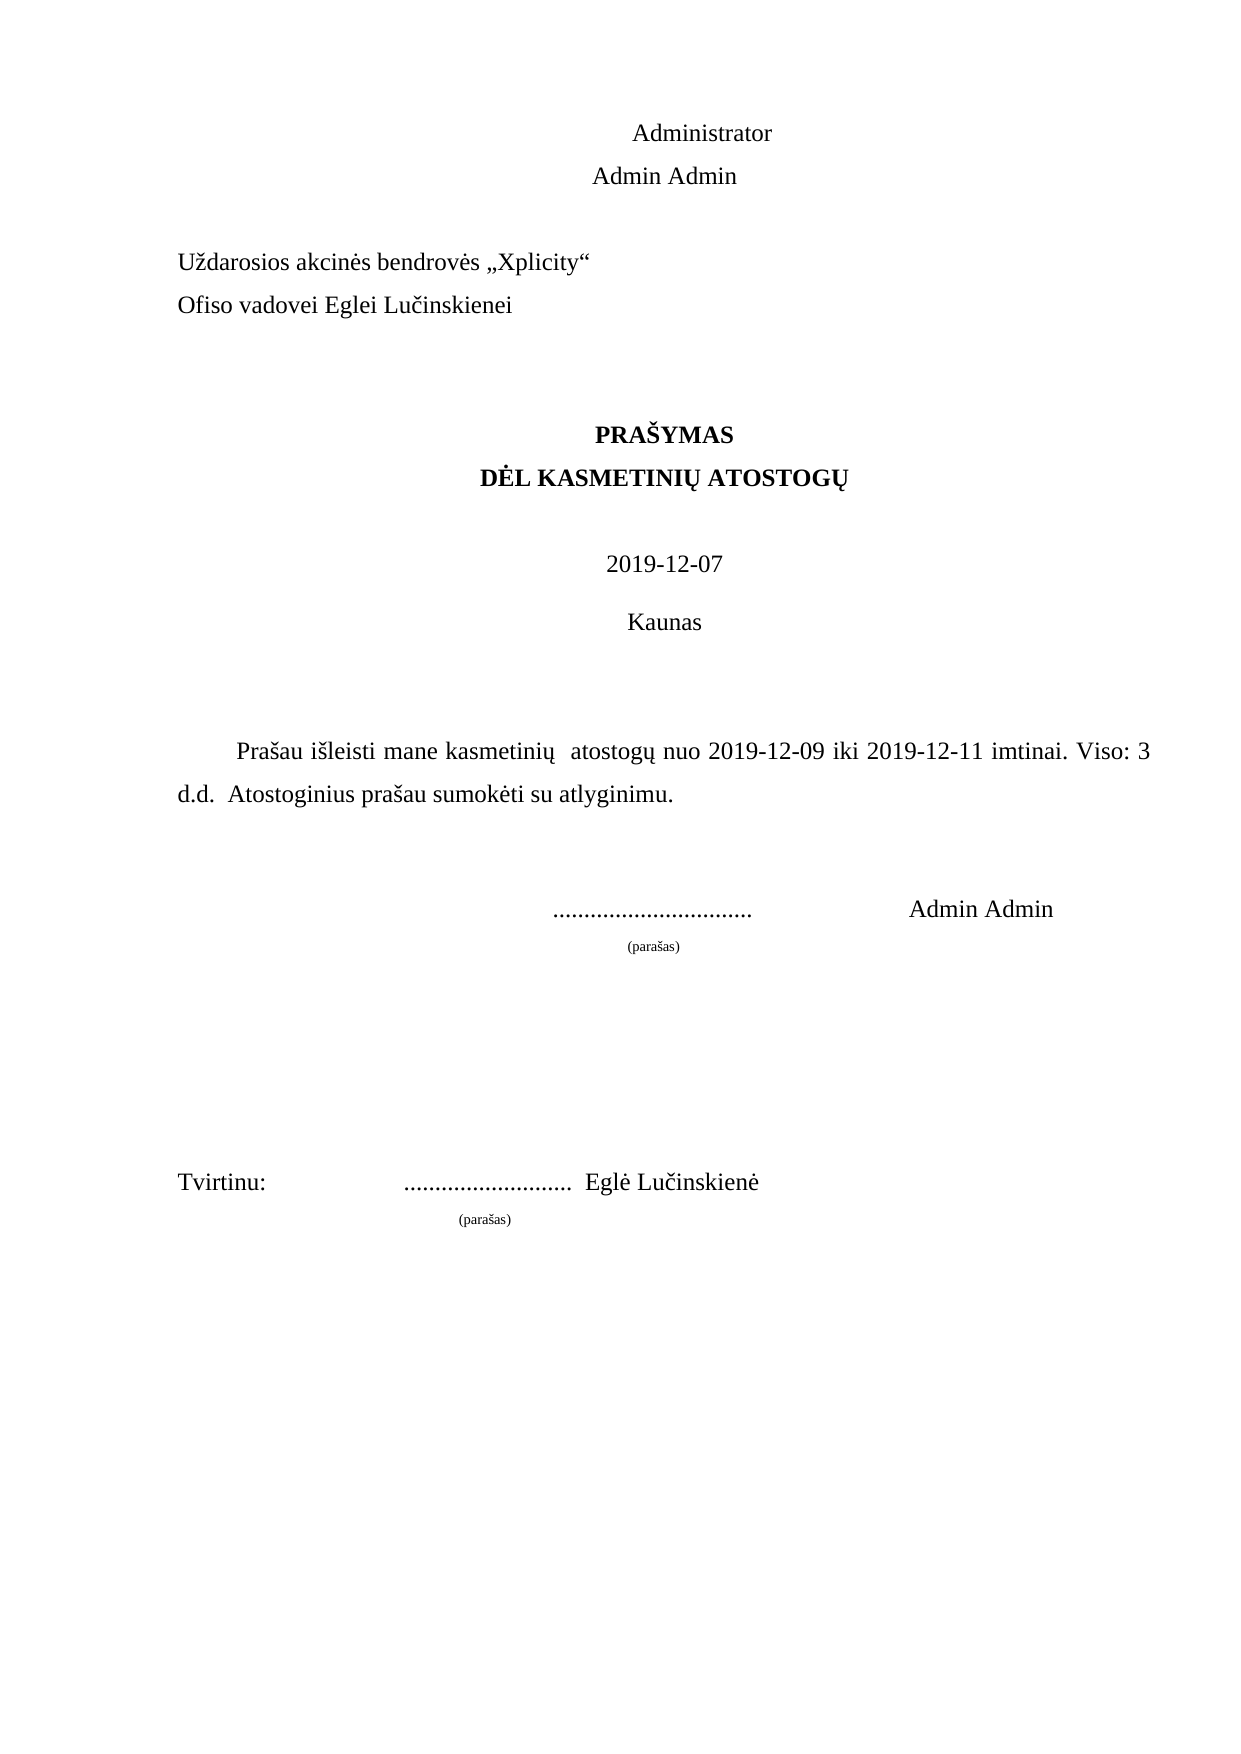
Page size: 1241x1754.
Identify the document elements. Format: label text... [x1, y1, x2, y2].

text Admin Admin [177, 161, 1152, 190]
subtitle PRAŠYMAS [177, 420, 1152, 449]
text Uždarosios akcinės bendrovės „Xplicity“ [177, 247, 1152, 276]
text Prašau išleisti mane kasmetinių atostogų nuo 2019-12-09 iki 2019-12-11 imtinai. Viso: 3 d.d. Atostoginius prašau sumokėti su atlyginimu. [177, 736, 1152, 808]
text Tvirtinu: ........................... Eglė Lučinskienė [177, 1167, 1152, 1196]
text ................................ Admin Admin [177, 894, 1152, 923]
text 2019-12-07 [177, 549, 1152, 578]
text (parašas) [177, 937, 1077, 966]
text Ofiso vadovei Eglei Lučinskienei [177, 291, 1152, 319]
subtitle Kaunas [177, 607, 1152, 636]
subtitle DĖL kasmetinių ATOSTOGŲ [177, 463, 1152, 492]
text Administrator [177, 118, 1152, 147]
text (parašas) [177, 1211, 1152, 1239]
